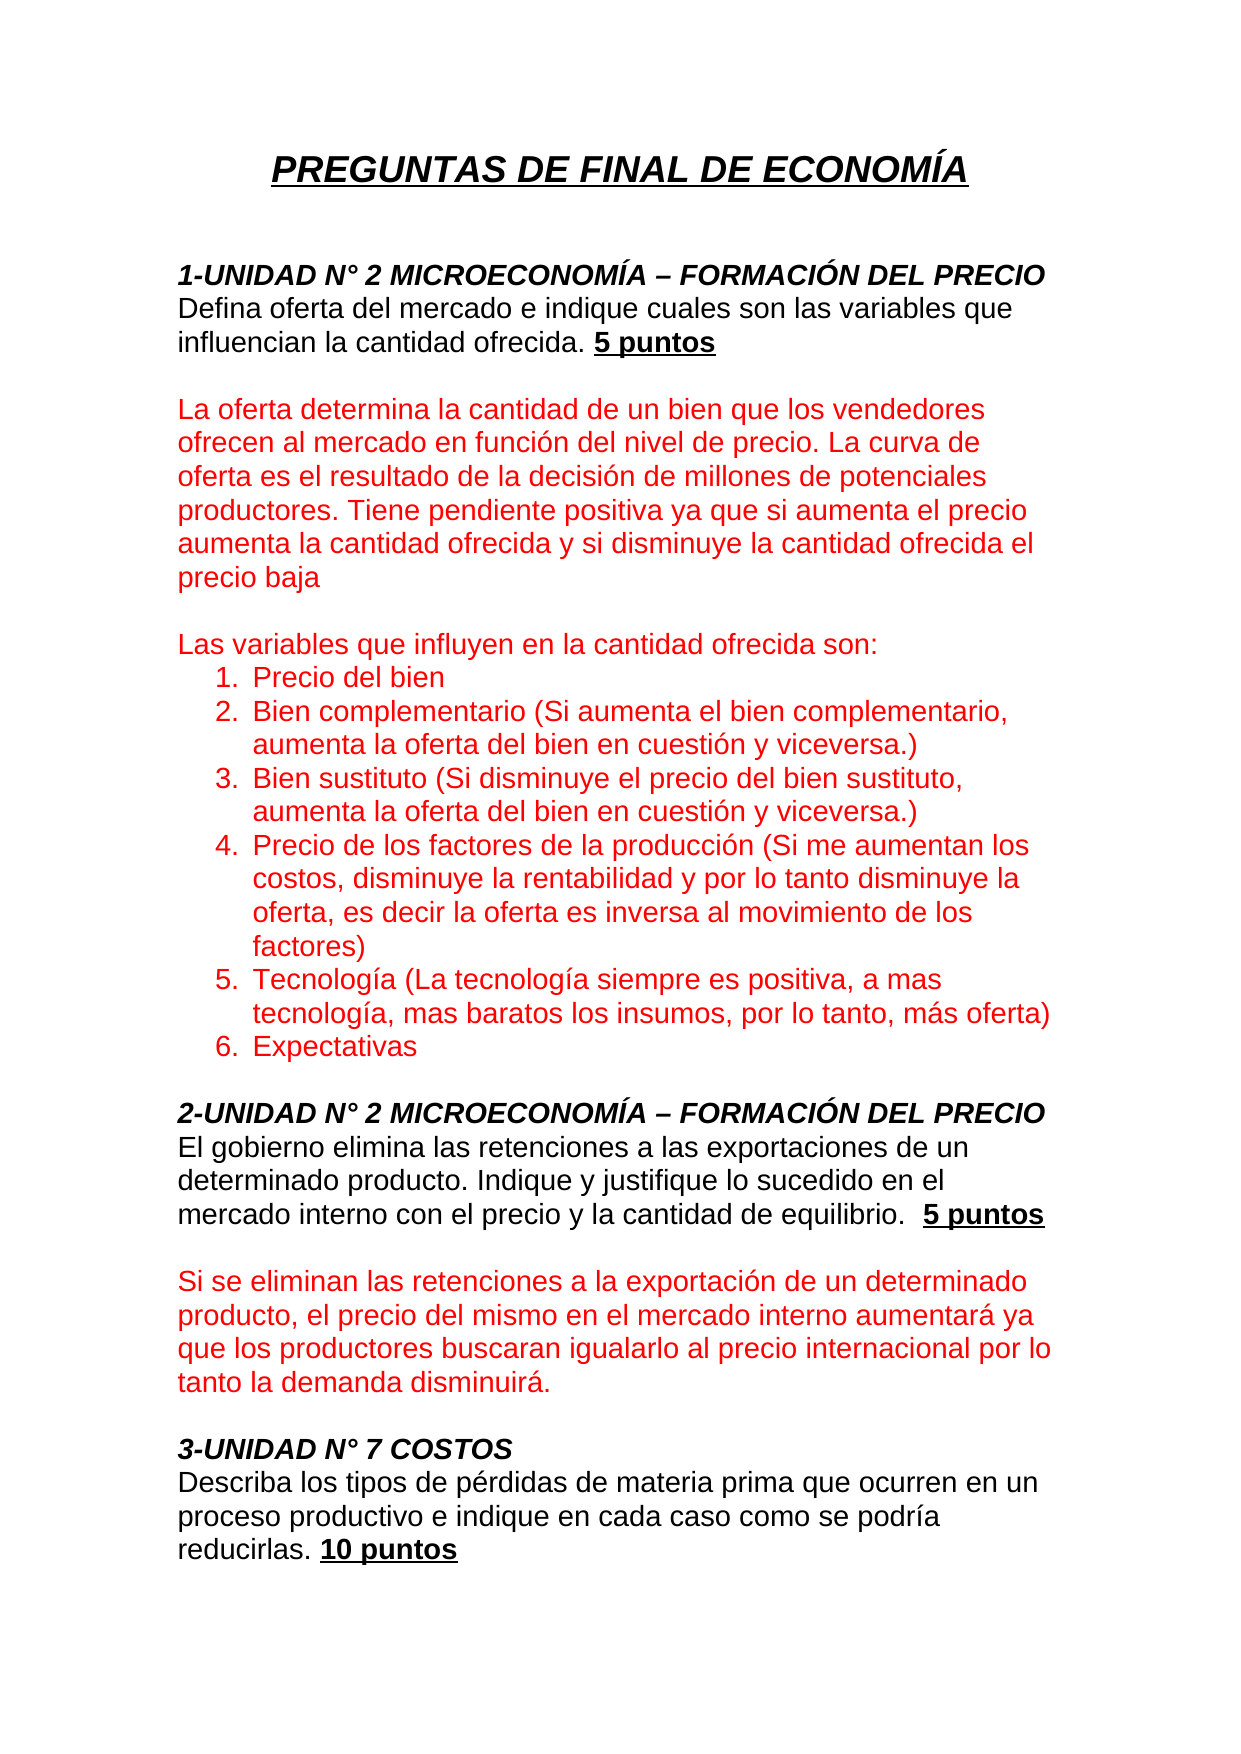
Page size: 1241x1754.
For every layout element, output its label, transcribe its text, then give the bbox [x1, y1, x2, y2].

text 1-UNIDAD N° 2 MICROECONOMÍA – FORMACIÓN DEL PRECIO [177, 258, 1063, 291]
text Defina oferta del mercado e indique cuales son las variables que influencian la cantidad ofrecida. 5 puntos [177, 291, 1063, 358]
text 3-UNIDAD N° 7 COSTOS [177, 1432, 1063, 1465]
text Las variables que influyen en la cantidad ofrecida son: [177, 627, 1063, 660]
text La oferta determina la cantidad de un bien que los vendedores ofrecen al mercado en función del nivel de precio. La curva de oferta es el resultado de la decisión de millones de potenciales productores. Tiene pendiente positiva ya que si aumenta el precio aumenta la cantidad ofrecida y si disminuye la cantidad ofrecida el precio baja [177, 392, 1063, 593]
list Bien sustituto (Si disminuye el precio del bien sustituto, aumenta la oferta del bien en cuestión y viceversa.) [215, 761, 1063, 828]
list Tecnología (La tecnología siempre es positiva, a mas tecnología, mas baratos los insumos, por lo tanto, más oferta) [215, 962, 1063, 1029]
text 2-UNIDAD N° 2 MICROECONOMÍA – FORMACIÓN DEL PRECIO [177, 1096, 1063, 1130]
list Precio del bien [215, 660, 1063, 694]
list Expectativas [215, 1029, 1063, 1063]
text Si se eliminan las retenciones a la exportación de un determinado producto, el precio del mismo en el mercado interno aumentará ya que los productores buscaran igualarlo al precio internacional por lo tanto la demanda disminuirá. [177, 1264, 1063, 1398]
text PREGUNTAS DE FINAL DE ECONOMÍA [177, 148, 1063, 191]
list Bien complementario (Si aumenta el bien complementario, aumenta la oferta del bien en cuestión y viceversa.) [215, 694, 1063, 761]
text El gobierno elimina las retenciones a las exportaciones de un determinado producto. Indique y justifique lo sucedido en el mercado interno con el precio y la cantidad de equilibrio. 5 puntos [177, 1130, 1063, 1231]
list Precio de los factores de la producción (Si me aumentan los costos, disminuye la rentabilidad y por lo tanto disminuye la oferta, es decir la oferta es inversa al movimiento de los factores) [215, 828, 1063, 962]
text Describa los tipos de pérdidas de materia prima que ocurren en un proceso productivo e indique en cada caso como se podría reducirlas. 10 puntos [177, 1465, 1063, 1566]
